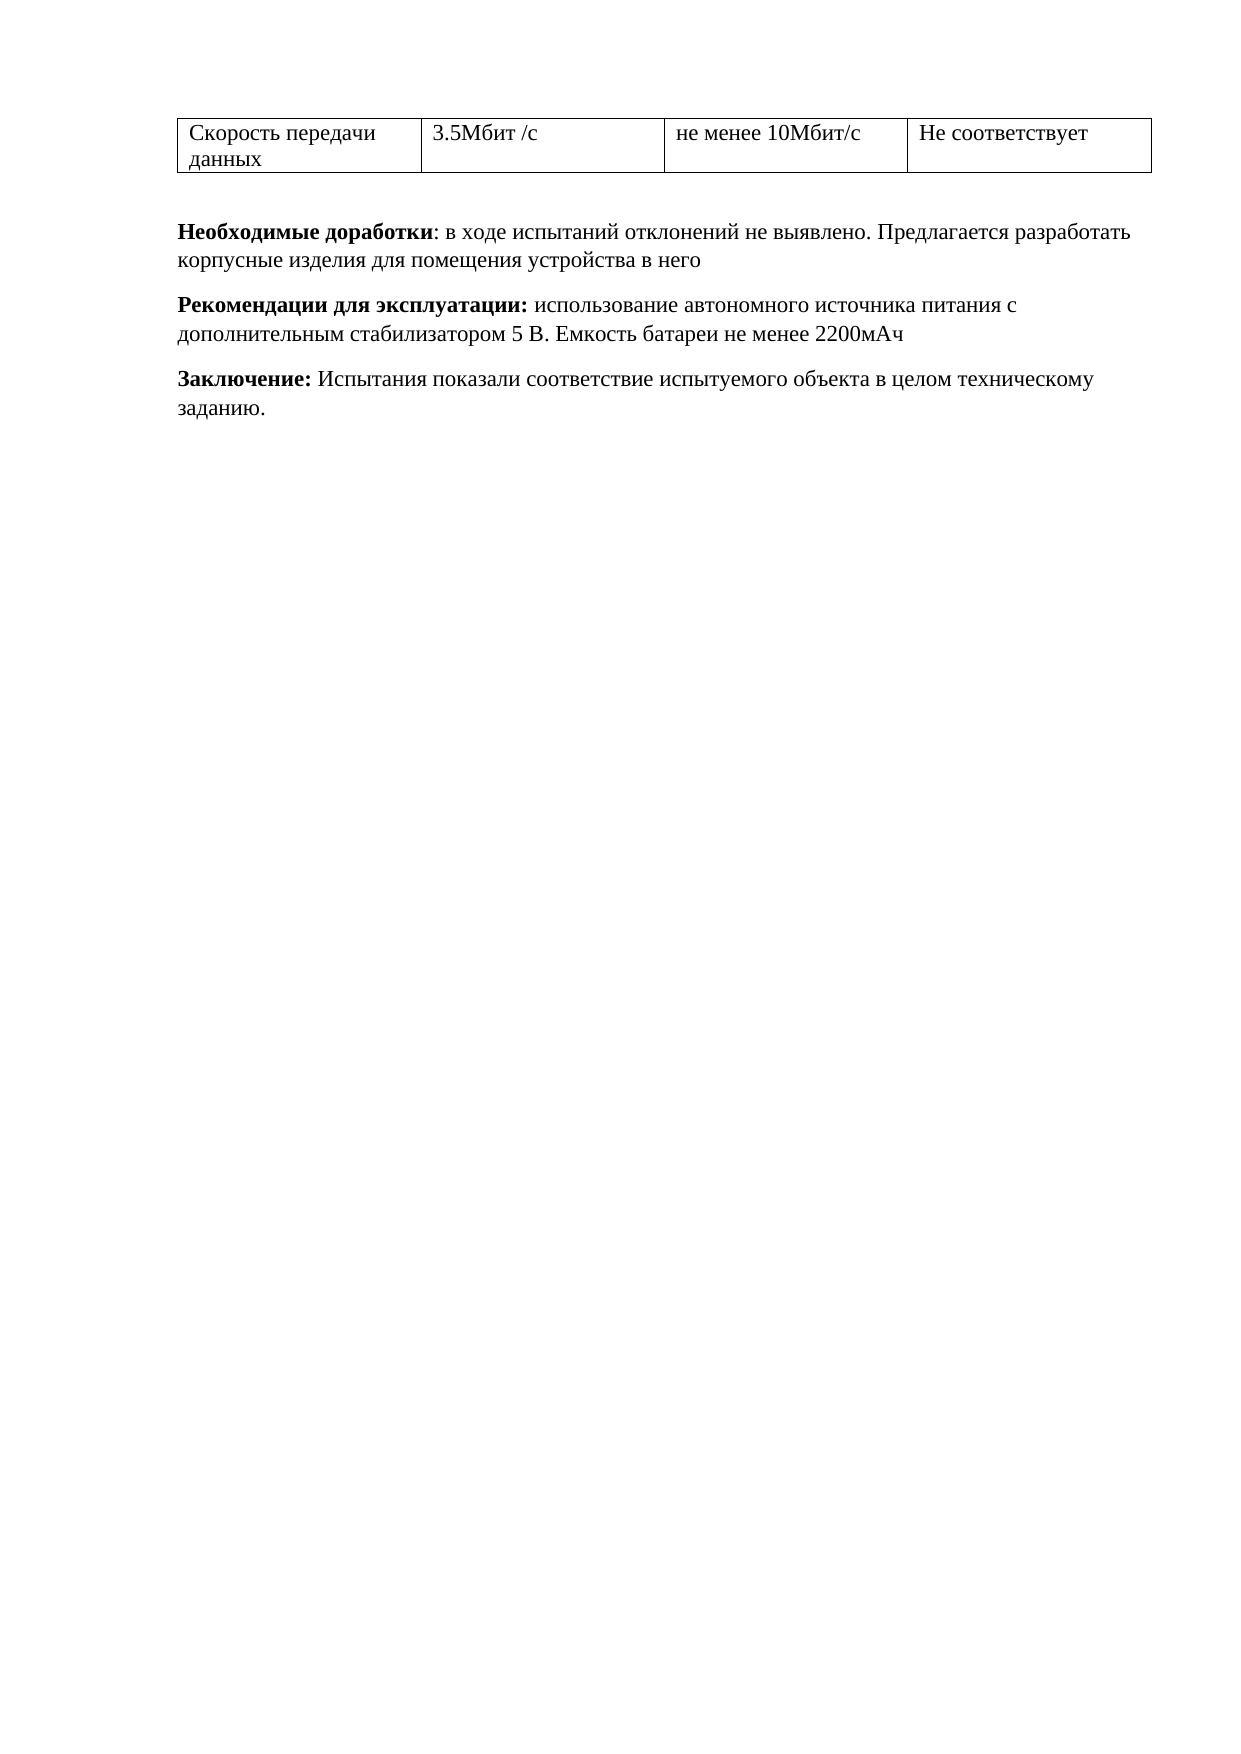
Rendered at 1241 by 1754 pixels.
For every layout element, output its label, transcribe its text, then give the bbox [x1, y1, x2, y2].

table_cell не менее 10Мбит/с [665, 119, 907, 172]
table_cell 3.5Мбит /с [422, 119, 664, 172]
text Рекомендации для эксплуатации: использование автономного источника питания с дополнительным стабилизатором 5 В. Емкость батареи не менее 2200мАч [177, 292, 1152, 346]
table_cell Не соответствует [908, 119, 1151, 172]
text Заключение: Испытания показали соответствие испытуемого объекта в целом техническому заданию. [177, 365, 1152, 420]
text Необходимые доработки: в ходе испытаний отклонений не выявлено. Предлагается разработать корпусные изделия для помещения устройства в него [177, 218, 1152, 273]
table_cell Скорость передачи данных [178, 119, 421, 172]
